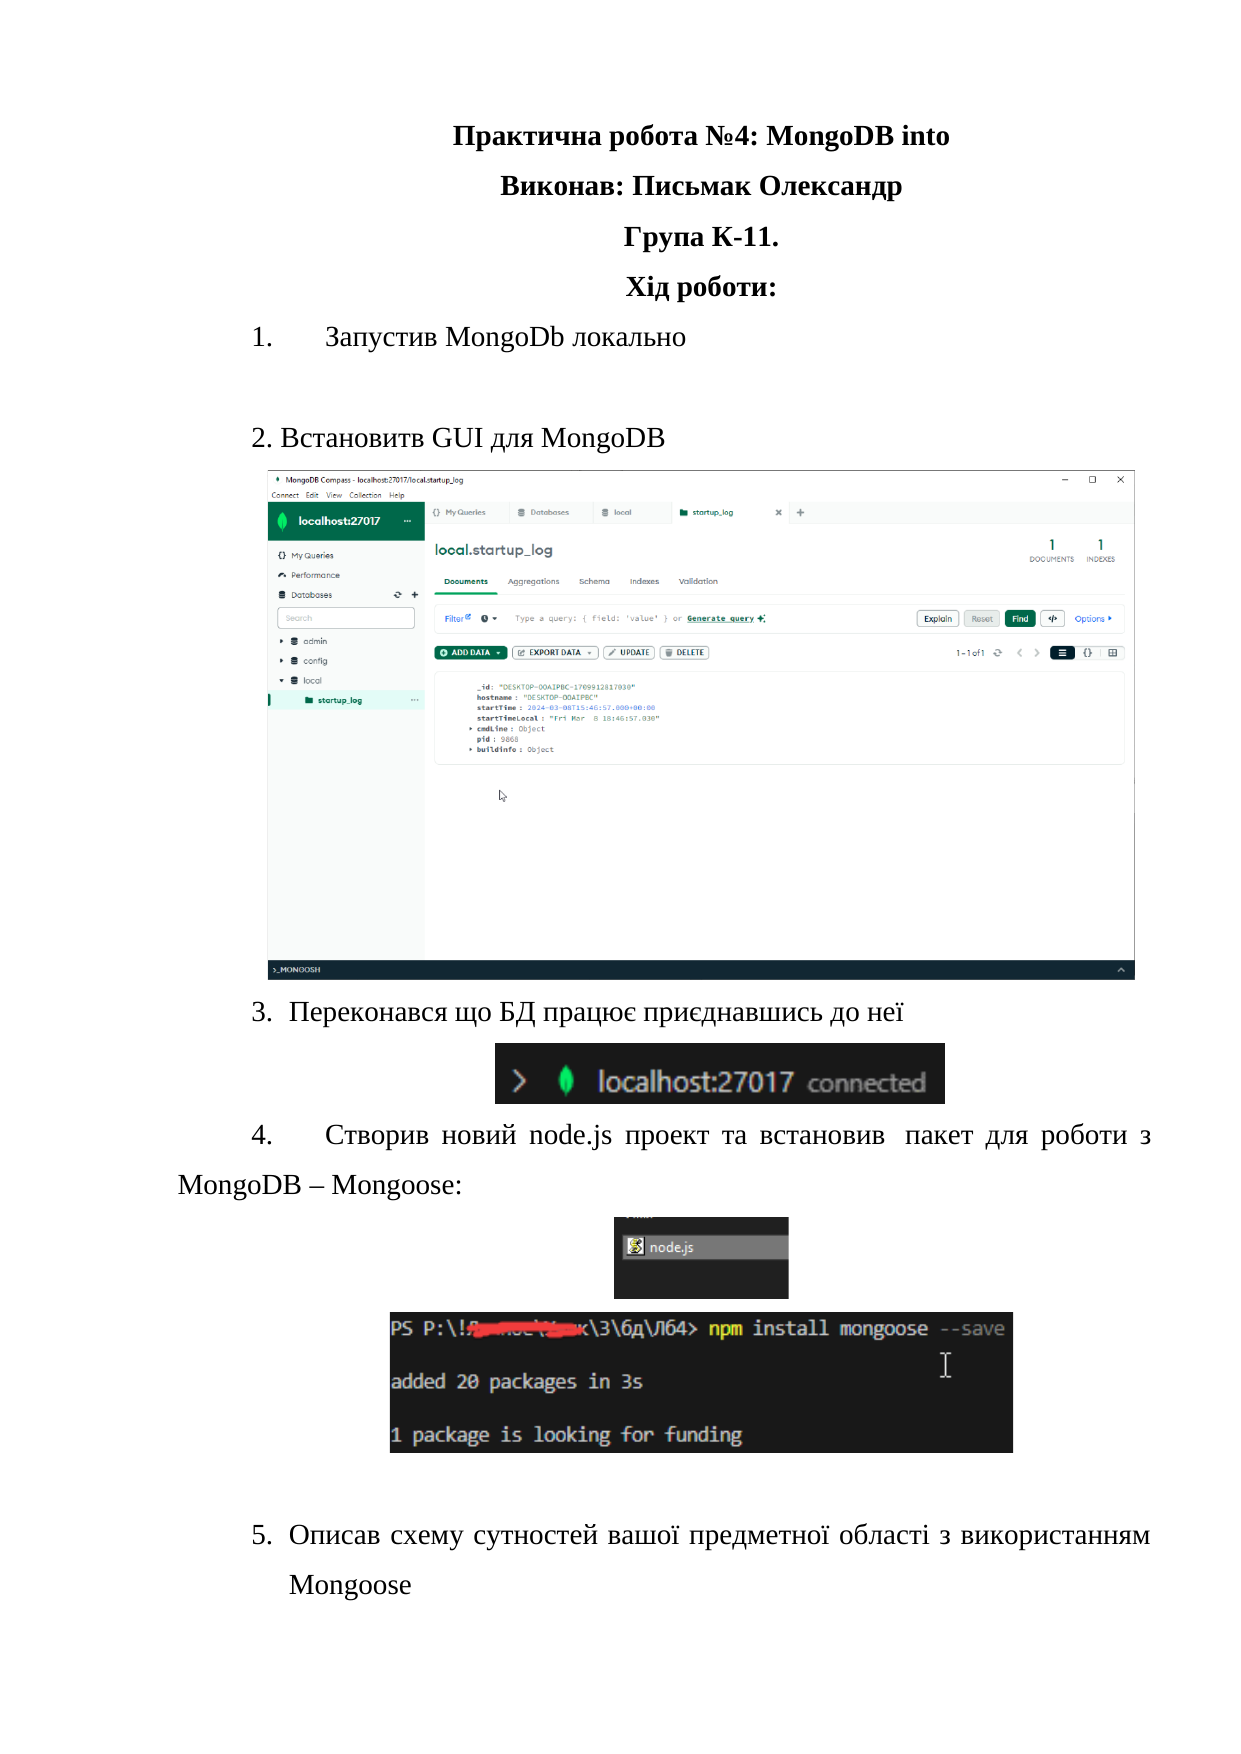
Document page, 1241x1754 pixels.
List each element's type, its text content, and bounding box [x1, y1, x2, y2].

picture [267, 470, 1135, 980]
list Запустив MongoDb локально [177, 319, 1152, 353]
text Виконав: Письмак Олександр [177, 168, 1152, 202]
picture [495, 1043, 945, 1104]
text Хід роботи: [177, 269, 1152, 303]
text Група К-11. [177, 219, 1152, 252]
list Переконався що БД працює приєднавшись до неї [251, 994, 1152, 1027]
text 2. Встановитв GUI для MongoDB [177, 420, 1152, 453]
list Створив новий node.js проект та встановив пакет для роботи з MongoDB – Mongoose: [177, 1117, 1152, 1201]
picture [389, 1312, 1014, 1453]
text Практична робота №4: MongoDB into [177, 118, 1152, 152]
picture [614, 1217, 789, 1299]
list Описав схему сутностей вашої предметної області з використанням Mongoose [251, 1517, 1152, 1601]
